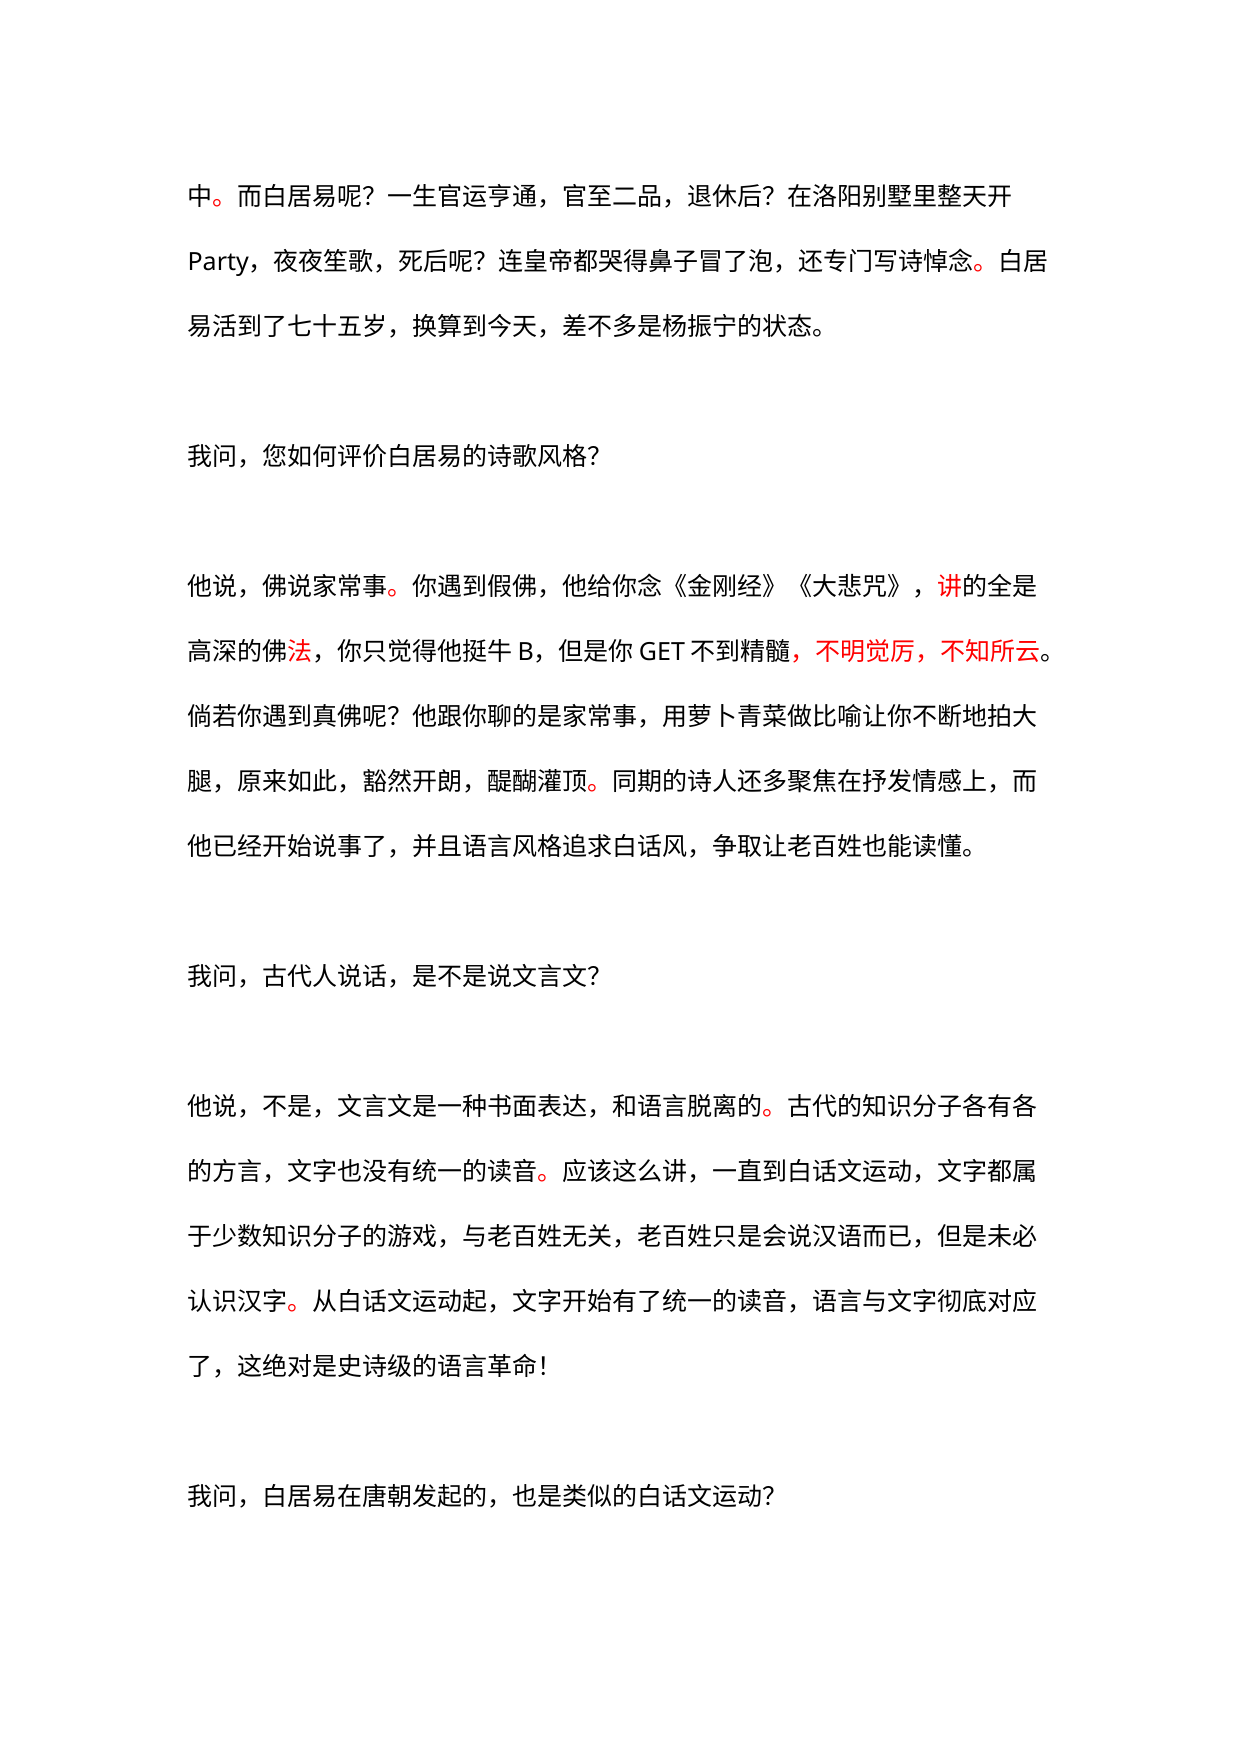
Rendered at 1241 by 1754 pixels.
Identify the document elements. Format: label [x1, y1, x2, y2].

text [187, 162, 1053, 1527]
